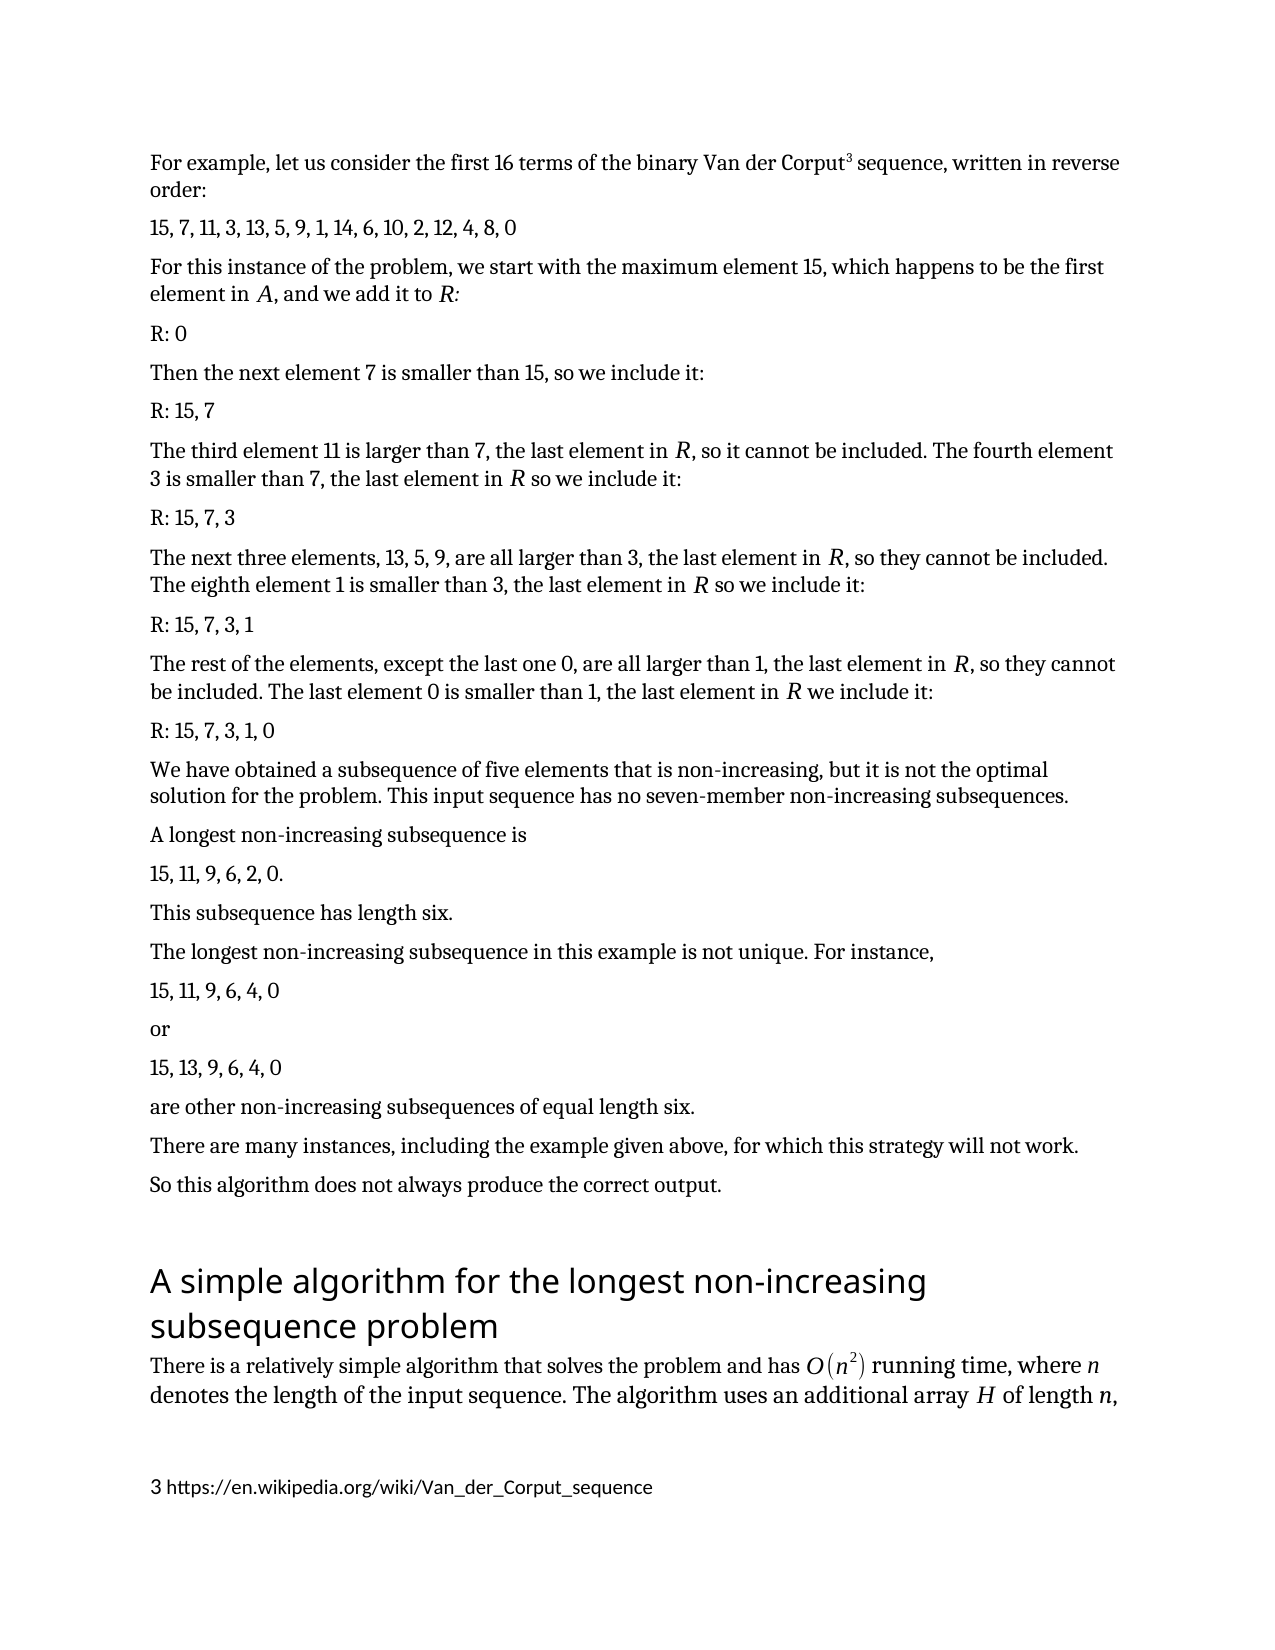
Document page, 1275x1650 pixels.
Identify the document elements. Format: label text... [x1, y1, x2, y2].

text are other non-increasing subsequences of equal length six. [150, 1094, 1125, 1120]
text The next three elements, 13, 5, 9, are all larger than 3, the last element in , so they cannot be included. The eighth element 1 is smaller than 3, the last element in so we include it: [150, 544, 1125, 599]
text R: 15, 7 [150, 398, 1125, 424]
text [150, 1348, 1125, 1410]
text or [150, 1016, 1125, 1043]
text There are many instances, including the example given above, for which this strategy will not work. [150, 1133, 1125, 1159]
text So this algorithm does not always produce the correct output. [150, 1172, 1125, 1198]
text For this instance of the problem, we start with the maximum element 15, which happens to be the first element in , and we add it to : [150, 254, 1125, 308]
text Then the next element 7 is smaller than 15, so we include it: [150, 359, 1125, 386]
text 15, 13, 9, 6, 4, 0 [150, 1055, 1125, 1081]
text R: 15, 7, 3, 1 [150, 611, 1125, 638]
text The rest of the elements, except the last one 0, are all larger than 1, the last element in , so they cannot be included. The last element 0 is smaller than 1, the last element in we include it: [150, 650, 1125, 705]
text 15, 11, 9, 6, 2, 0. [150, 861, 1125, 887]
text We have obtained a subsequence of five elements that is non-increasing, but it is not the optimal solution for the problem. This input sequence has no seven-member non-increasing subsequences. [150, 757, 1125, 809]
text R: 15, 7, 3 [150, 505, 1125, 531]
text The third element 11 is larger than 7, the last element in , so it cannot be included. The fourth element 3 is smaller than 7, the last element in so we include it: [150, 437, 1125, 492]
text The longest non-increasing subsequence in this example is not unique. For instance, [150, 938, 1125, 965]
text R: 15, 7, 3, 1, 0 [150, 718, 1125, 744]
subtitle A simple algorithm for the longest non-increasing subsequence problem [150, 1258, 1125, 1348]
text For example, let us consider the first 16 terms of the binary Van der Corput sequence, written in reverse order: [150, 150, 1125, 203]
text 15, 11, 9, 6, 4, 0 [150, 977, 1125, 1004]
text This subsequence has length six. [150, 900, 1125, 926]
text 15, 7, 11, 3, 13, 5, 9, 1, 14, 6, 10, 2, 12, 4, 8, 0 [150, 215, 1125, 242]
text R: 0 [150, 321, 1125, 347]
text A longest non-increasing subsequence is [150, 822, 1125, 848]
